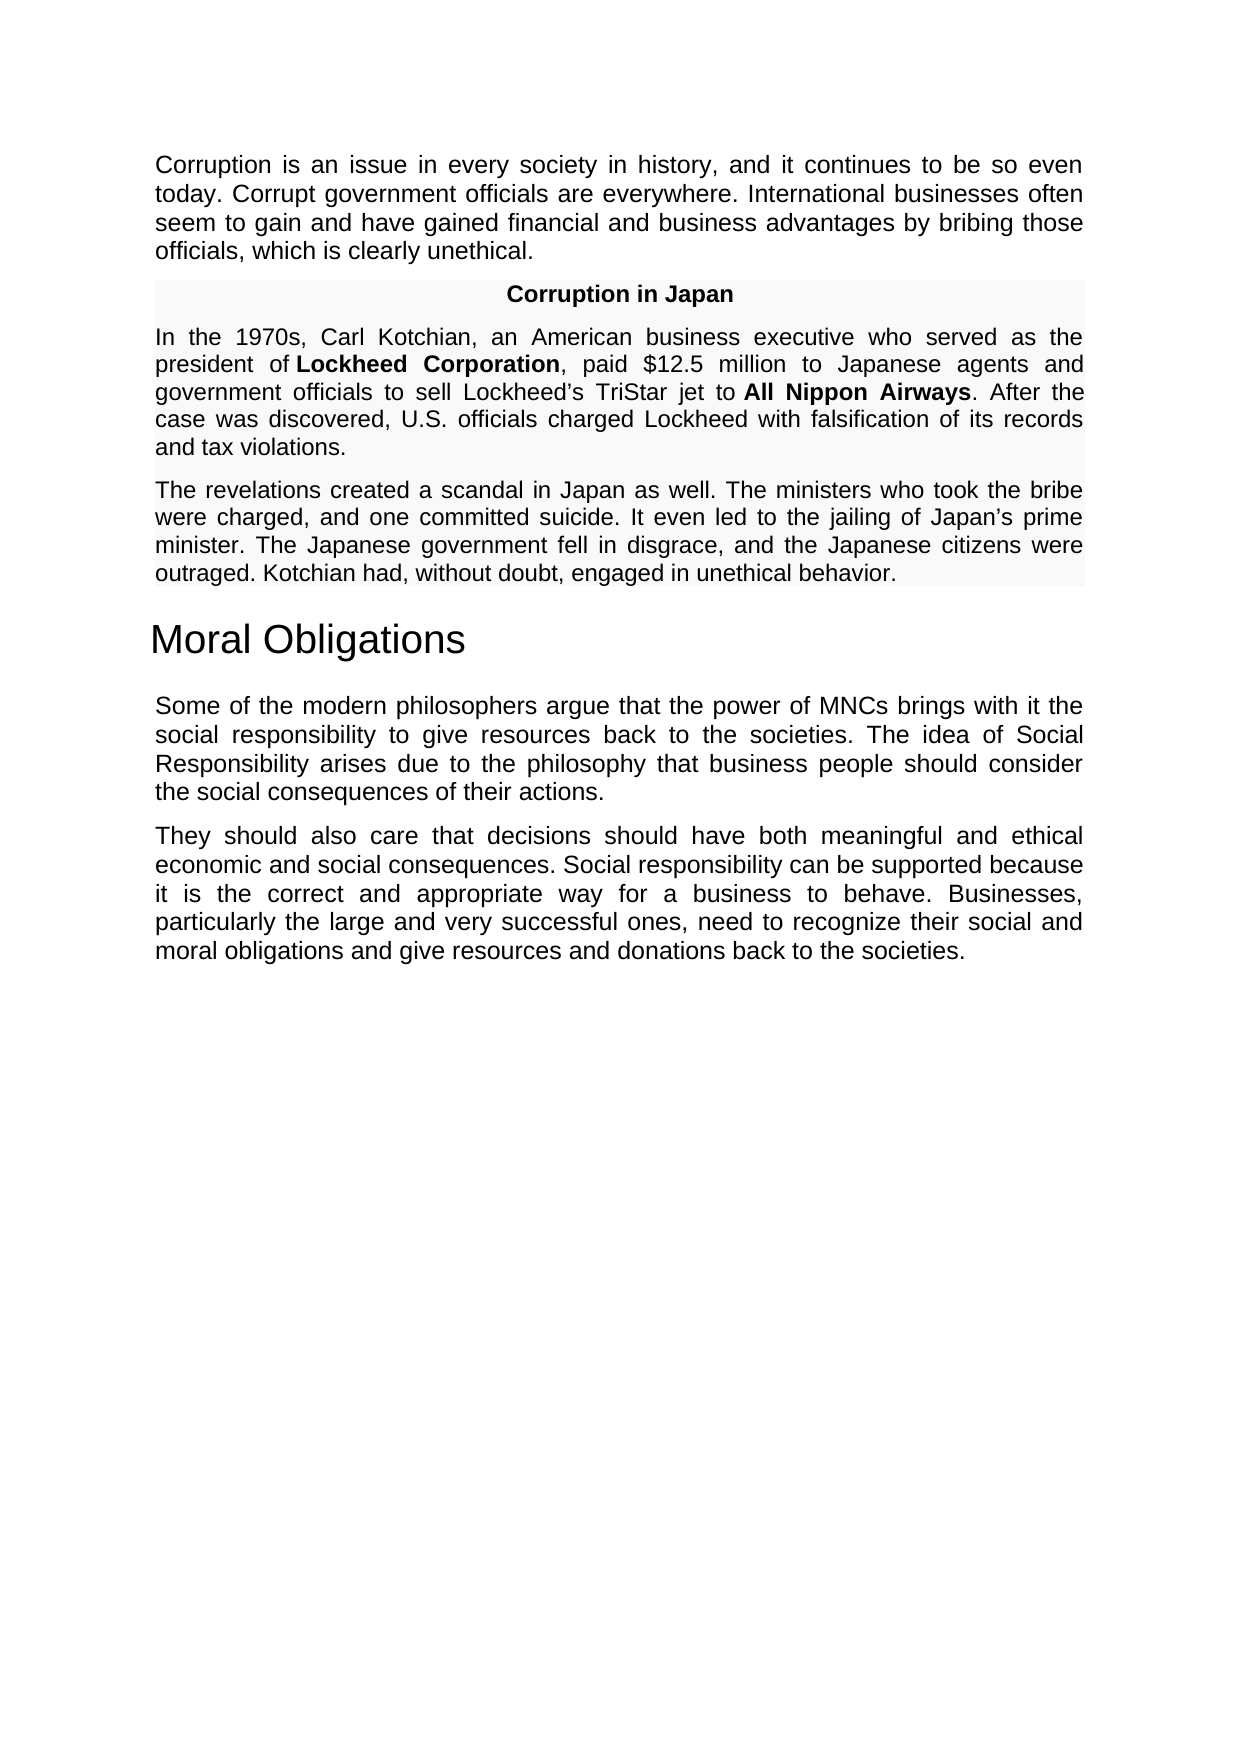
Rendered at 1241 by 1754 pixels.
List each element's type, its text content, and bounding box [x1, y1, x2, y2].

text They should also care that decisions should have both meaningful and ethical economic and social consequences. Social responsibility can be supported because it is the correct and appropriate way for a business to behave. Businesses, particularly the large and very successful ones, need to recognize their social and moral obligations and give resources and donations back to the societies. [155, 821, 1085, 965]
subtitle Moral Obligations [150, 615, 1090, 662]
text Corruption is an issue in every society in history, and it continues to be so even today. Corrupt government officials are everywhere. International businesses often seem to gain and have gained financial and business advantages by bribing those officials, which is clearly unethical. [155, 150, 1085, 265]
text In the 1970s, Carl Kotchian, an American business executive who served as the president of Lockheed Corporation, paid $12.5 million to Japanese agents and government officials to sell Lockheed’s TriStar jet to All Nippon Airways. After the case was discovered, U.S. officials charged Lockheed with falsification of its records and tax violations. [155, 323, 1085, 461]
text Corruption in Japan [155, 280, 1085, 308]
text The revelations created a scandal in Japan as well. The ministers who took the bribe were charged, and one committed suicide. It even led to the jailing of Japan’s prime minister. The Japanese government fell in disgrace, and the Japanese citizens were outraged. Kotchian had, without doubt, engaged in unethical behavior. [155, 476, 1085, 586]
text Some of the modern philosophers argue that the power of MNCs brings with it the social responsibility to give resources back to the societies. The idea of Social Responsibility arises due to the philosophy that business people should consider the social consequences of their actions. [155, 691, 1085, 806]
